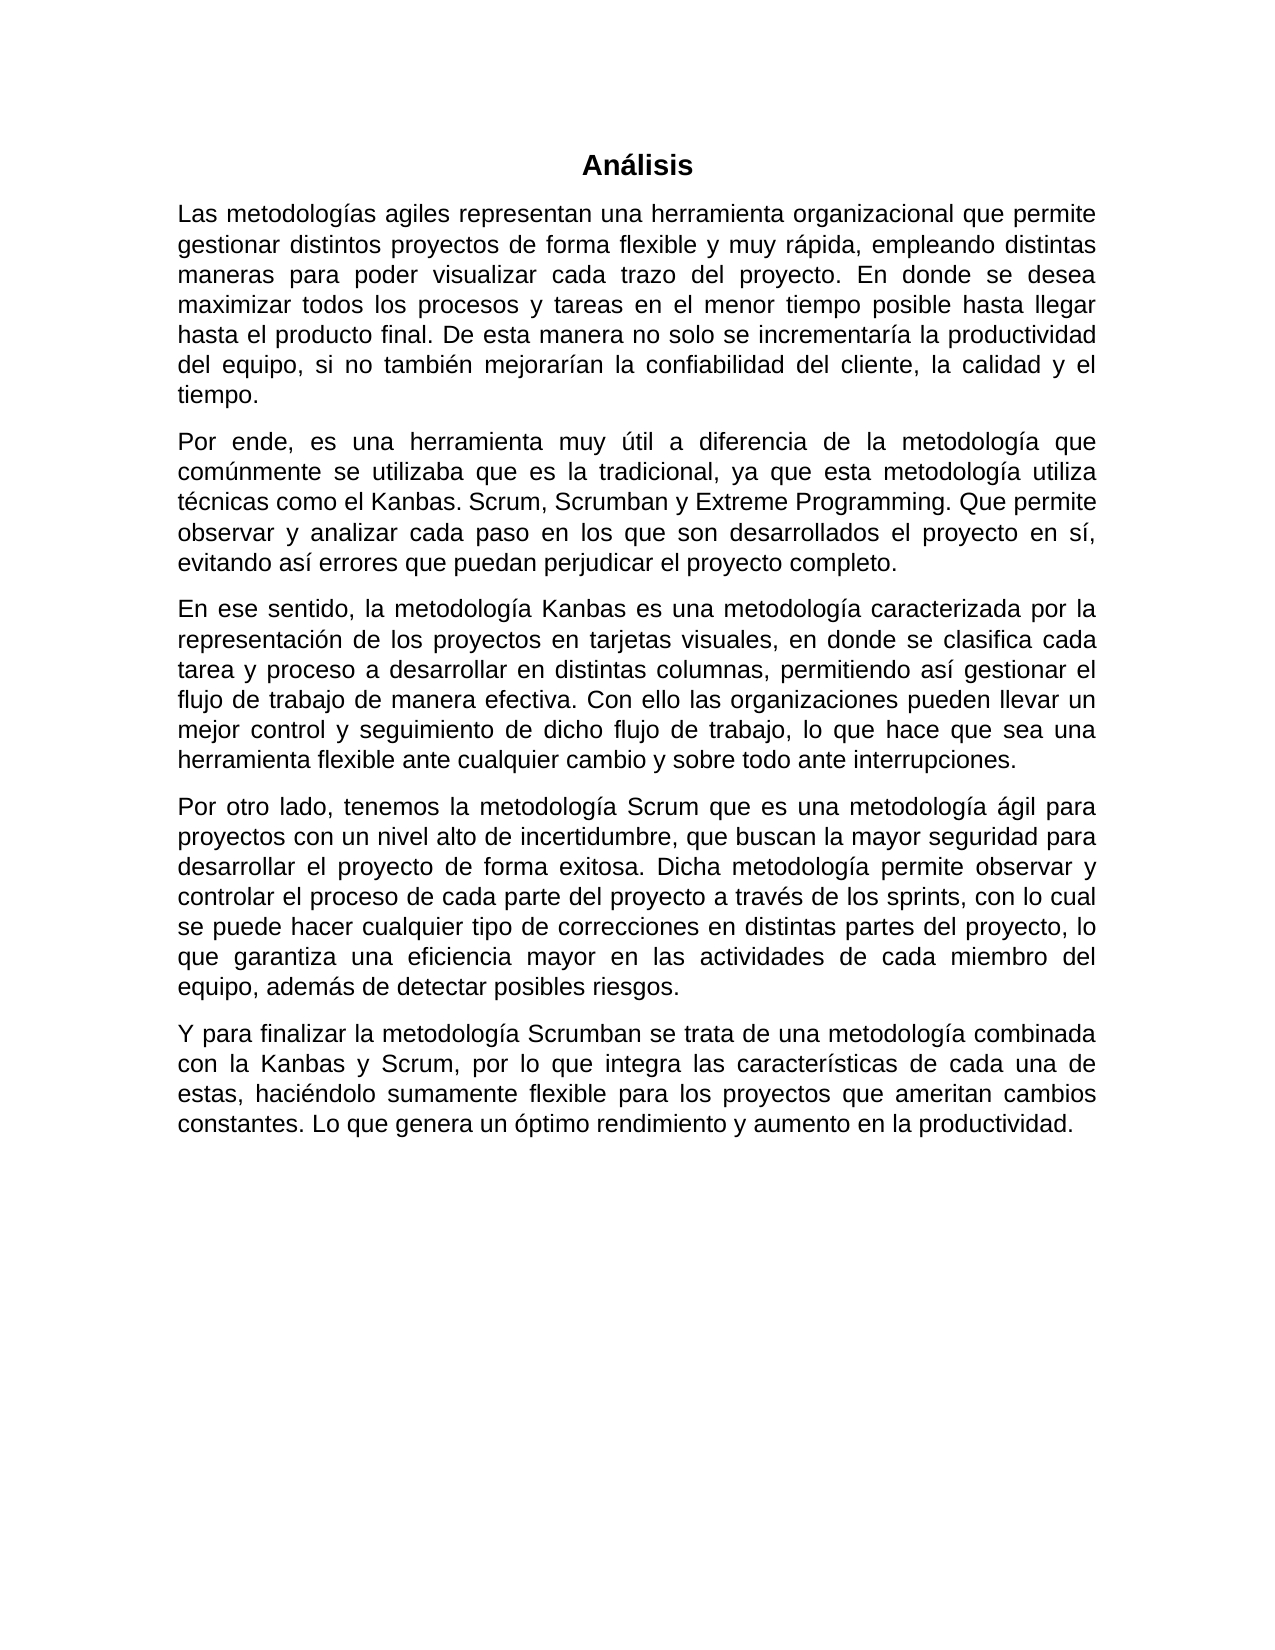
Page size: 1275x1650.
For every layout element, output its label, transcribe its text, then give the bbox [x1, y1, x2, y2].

text En ese sentido, la metodología Kanbas es una metodología caracterizada por la representación de los proyectos en tarjetas visuales, en donde se clasifica cada tarea y proceso a desarrollar en distintas columnas, permitiendo así gestionar el flujo de trabajo de manera efectiva. Con ello las organizaciones pueden llevar un mejor control y seguimiento de dicho flujo de trabajo, lo que hace que sea una herramienta flexible ante cualquier cambio y sobre todo ante interrupciones. [177, 594, 1098, 774]
text Las metodologías agiles representan una herramienta organizacional que permite gestionar distintos proyectos de forma flexible y muy rápida, empleando distintas maneras para poder visualizar cada trazo del proyecto. En donde se desea maximizar todos los procesos y tareas en el menor tiempo posible hasta llegar hasta el producto final. De esta manera no solo se incrementaría la productividad del equipo, si no también mejorarían la confiabilidad del cliente, la calidad y el tiempo. [177, 199, 1098, 409]
text Por ende, es una herramienta muy útil a diferencia de la metodología que comúnmente se utilizaba que es la tradicional, ya que esta metodología utiliza técnicas como el Kanbas. Scrum, Scrumban y Extreme Programming. Que permite observar y analizar cada paso en los que son desarrollados el proyecto en sí, evitando así errores que puedan perjudicar el proyecto completo. [177, 427, 1098, 576]
text Análisis [177, 148, 1098, 181]
text Y para finalizar la metodología Scrumban se trata de una metodología combinada con la Kanbas y Scrum, por lo que integra las características de cada una de estas, haciéndolo sumamente flexible para los proyectos que ameritan cambios constantes. Lo que genera un óptimo rendimiento y aumento en la productividad. [177, 1019, 1098, 1138]
text Por otro lado, tenemos la metodología Scrum que es una metodología ágil para proyectos con un nivel alto de incertidumbre, que buscan la mayor seguridad para desarrollar el proyecto de forma exitosa. Dicha metodología permite observar y controlar el proceso de cada parte del proyecto a través de los sprints, con lo cual se puede hacer cualquier tipo de correcciones en distintas partes del proyecto, lo que garantiza una eficiencia mayor en las actividades de cada miembro del equipo, además de detectar posibles riesgos. [177, 792, 1098, 1001]
